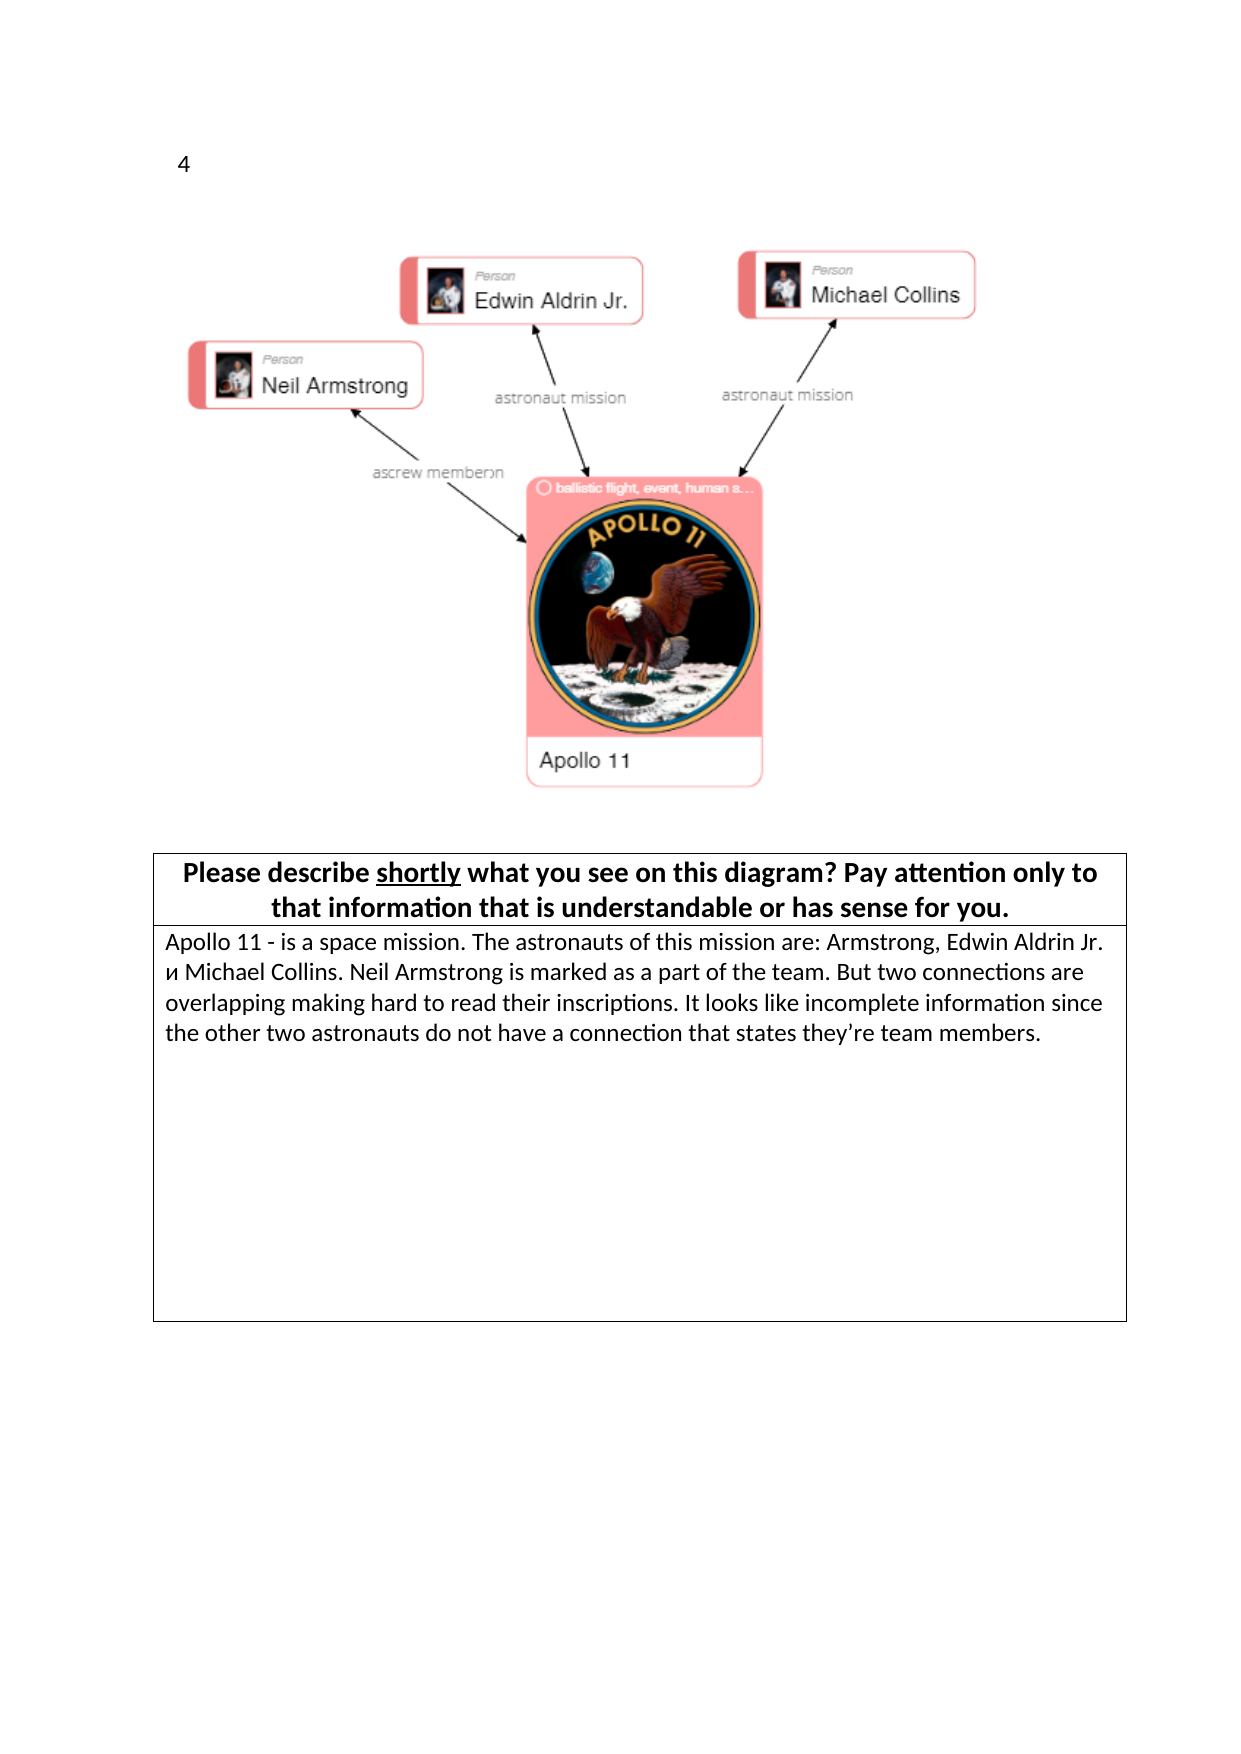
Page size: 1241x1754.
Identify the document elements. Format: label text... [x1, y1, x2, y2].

table_cell Apollo 11 - is a space mission. The astronauts of this mission are: Armstrong, Edwin Aldrin Jr. и Michael Collins. Neil Armstrong is marked as a part of the team. But two connections are overlapping making hard to read their inscriptions. It looks like incomplete information since the other two astronauts do not have a connection that states they’re team members. [154, 926, 1126, 1321]
picture [177, 209, 1151, 853]
table_header Please describe shortly what you see on this diagram? Pay attention only to that information that is understandable or has sense for you. [154, 854, 1126, 925]
text 4 [177, 149, 1152, 179]
